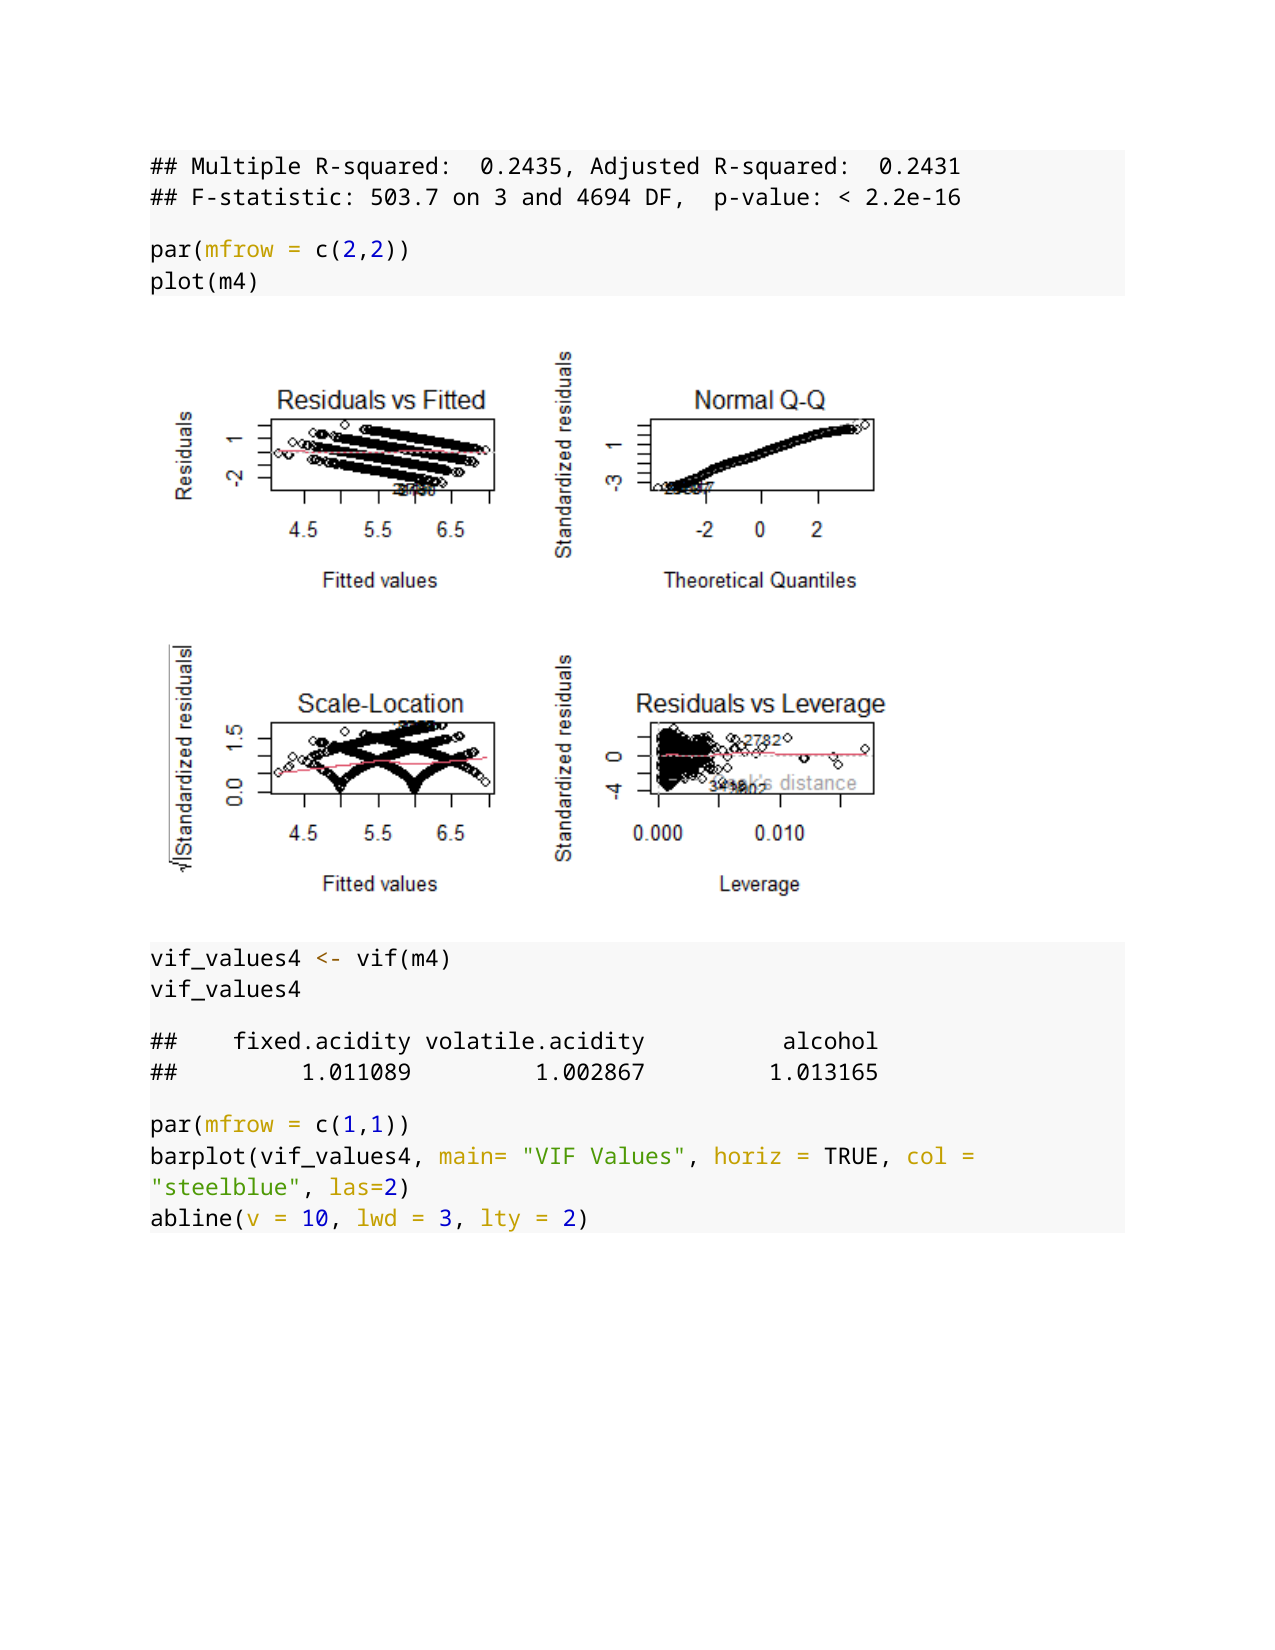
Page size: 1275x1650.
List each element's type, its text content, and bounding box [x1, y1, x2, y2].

text par(mfrow = c(2,2)) plot(m4) [150, 233, 1125, 296]
text ## fixed.acidity volatile.acidity alcohol ## 1.011089 1.002867 1.013165 [150, 1025, 1125, 1088]
picture [168, 316, 927, 923]
text par(mfrow = c(1,1)) barplot(vif_values4, main= "VIF Values", horiz = TRUE, col = "steelblue", las=2) abline(v = 10, lwd = 3, lty = 2) [150, 1108, 1125, 1233]
text vif_values4 <- vif(m4) vif_values4 [301, 942, 1125, 1004]
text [150, 150, 1125, 212]
